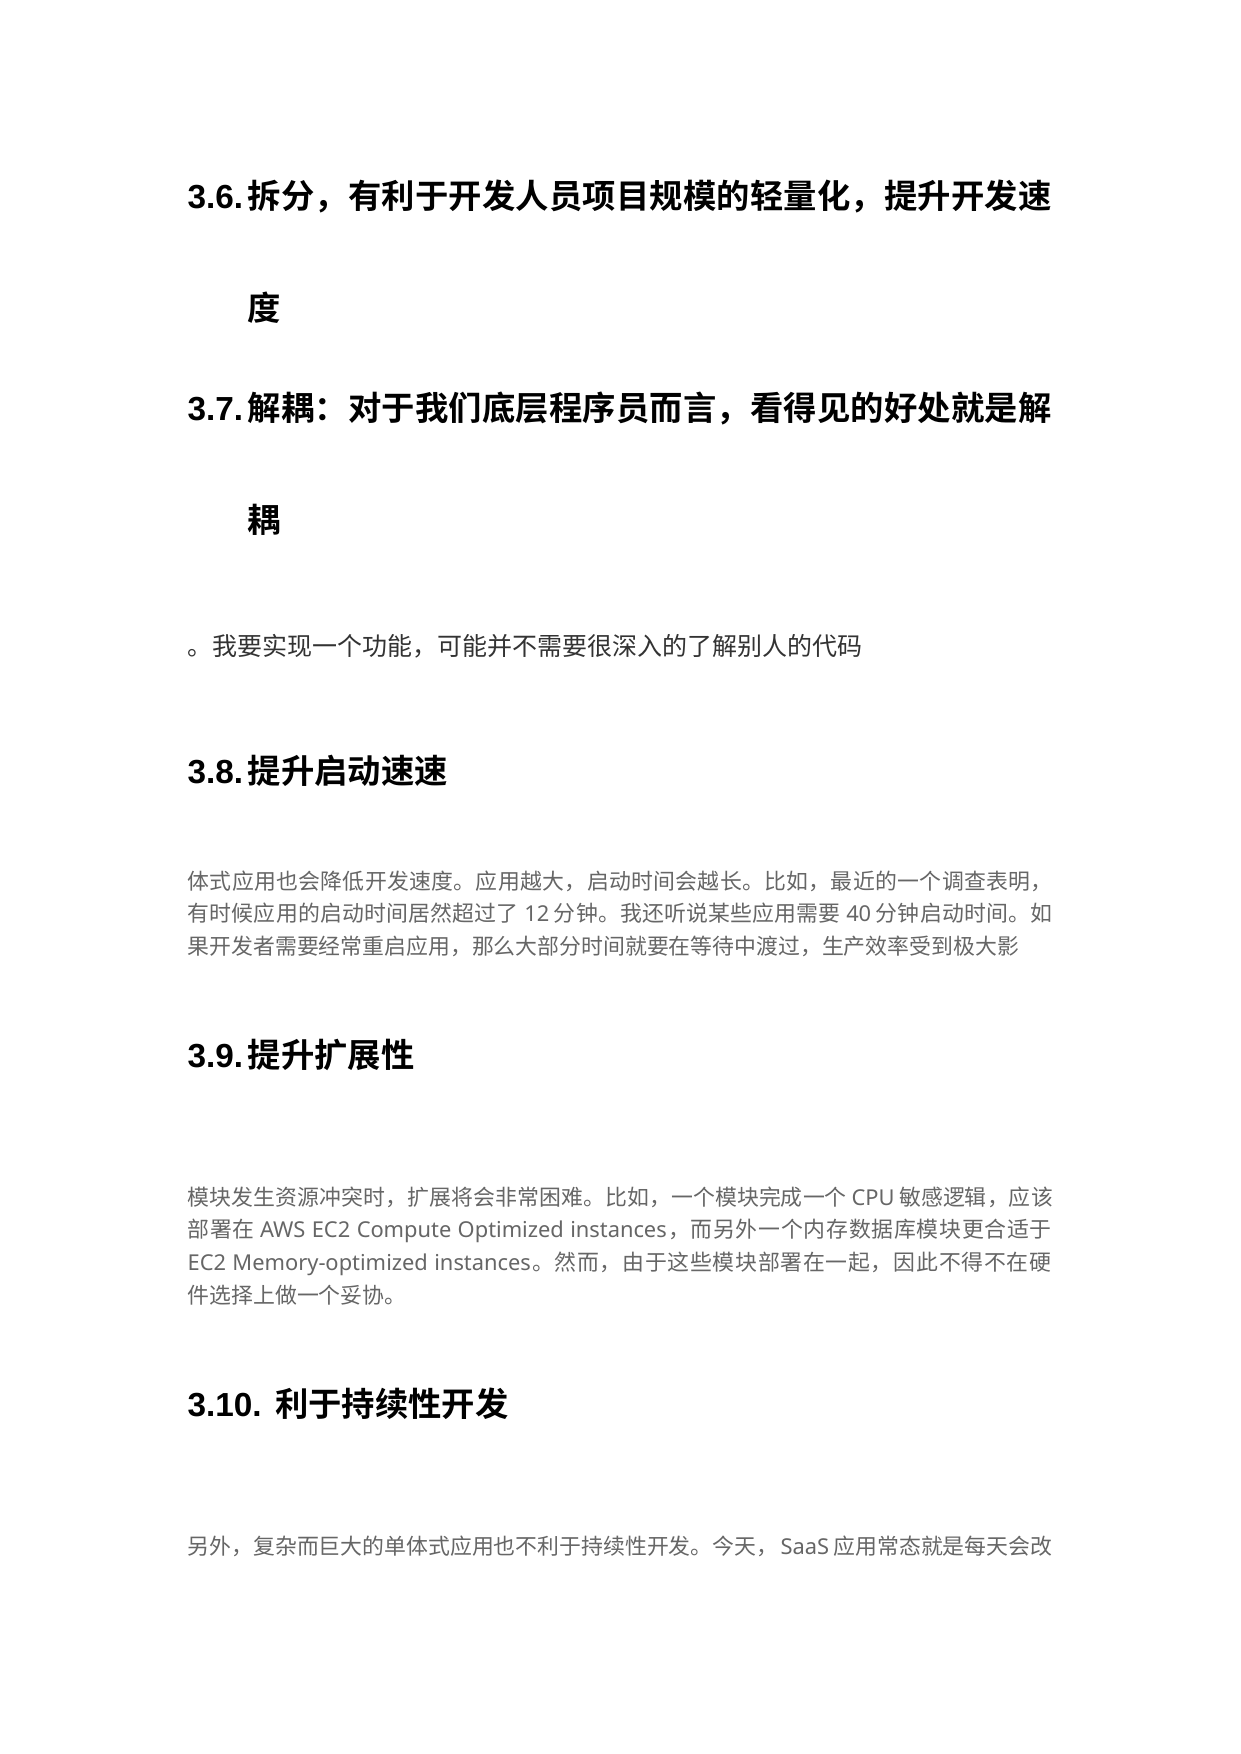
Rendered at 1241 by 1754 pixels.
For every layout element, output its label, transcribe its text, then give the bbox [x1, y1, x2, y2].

subtitle 提升扩展性 [187, 1047, 1053, 1112]
text 。我要实现一个功能，可能并不需要很深入的了解别人的代码 [187, 639, 1053, 704]
subtitle 利于持续性开发 [187, 1396, 1053, 1461]
text 模块发生资源冲突时，扩展将会非常困难。比如，一个模块完成一个CPU敏感逻辑，应该部署在AWS EC2 Compute Optimized instances，而另外一个内存数据库模块更合适于EC2 Memory-optimized instances。然而，由于这些模块部署在一起，因此不得不在硬件选择上做一个妥协。 [187, 1207, 1053, 1337]
subtitle 提升启动速速 [187, 764, 1053, 829]
text 体式应用也会降低开发速度。应用越大，启动时间会越长。比如，最近的一个调查表明，有时候应用的启动时间居然超过了12分钟。我还听说某些应用需要40分钟启动时间。如果开发者需要经常重启应用，那么大部分时间就要在等待中渡过，生产效率受到极大影 [187, 890, 1053, 988]
subtitle 解耦：对于我们底层程序员而言，看得见的好处就是解耦 [187, 401, 1053, 577]
subtitle 拆分，有利于开发人员项目规模的轻量化，提升开发速度 [187, 162, 1053, 339]
